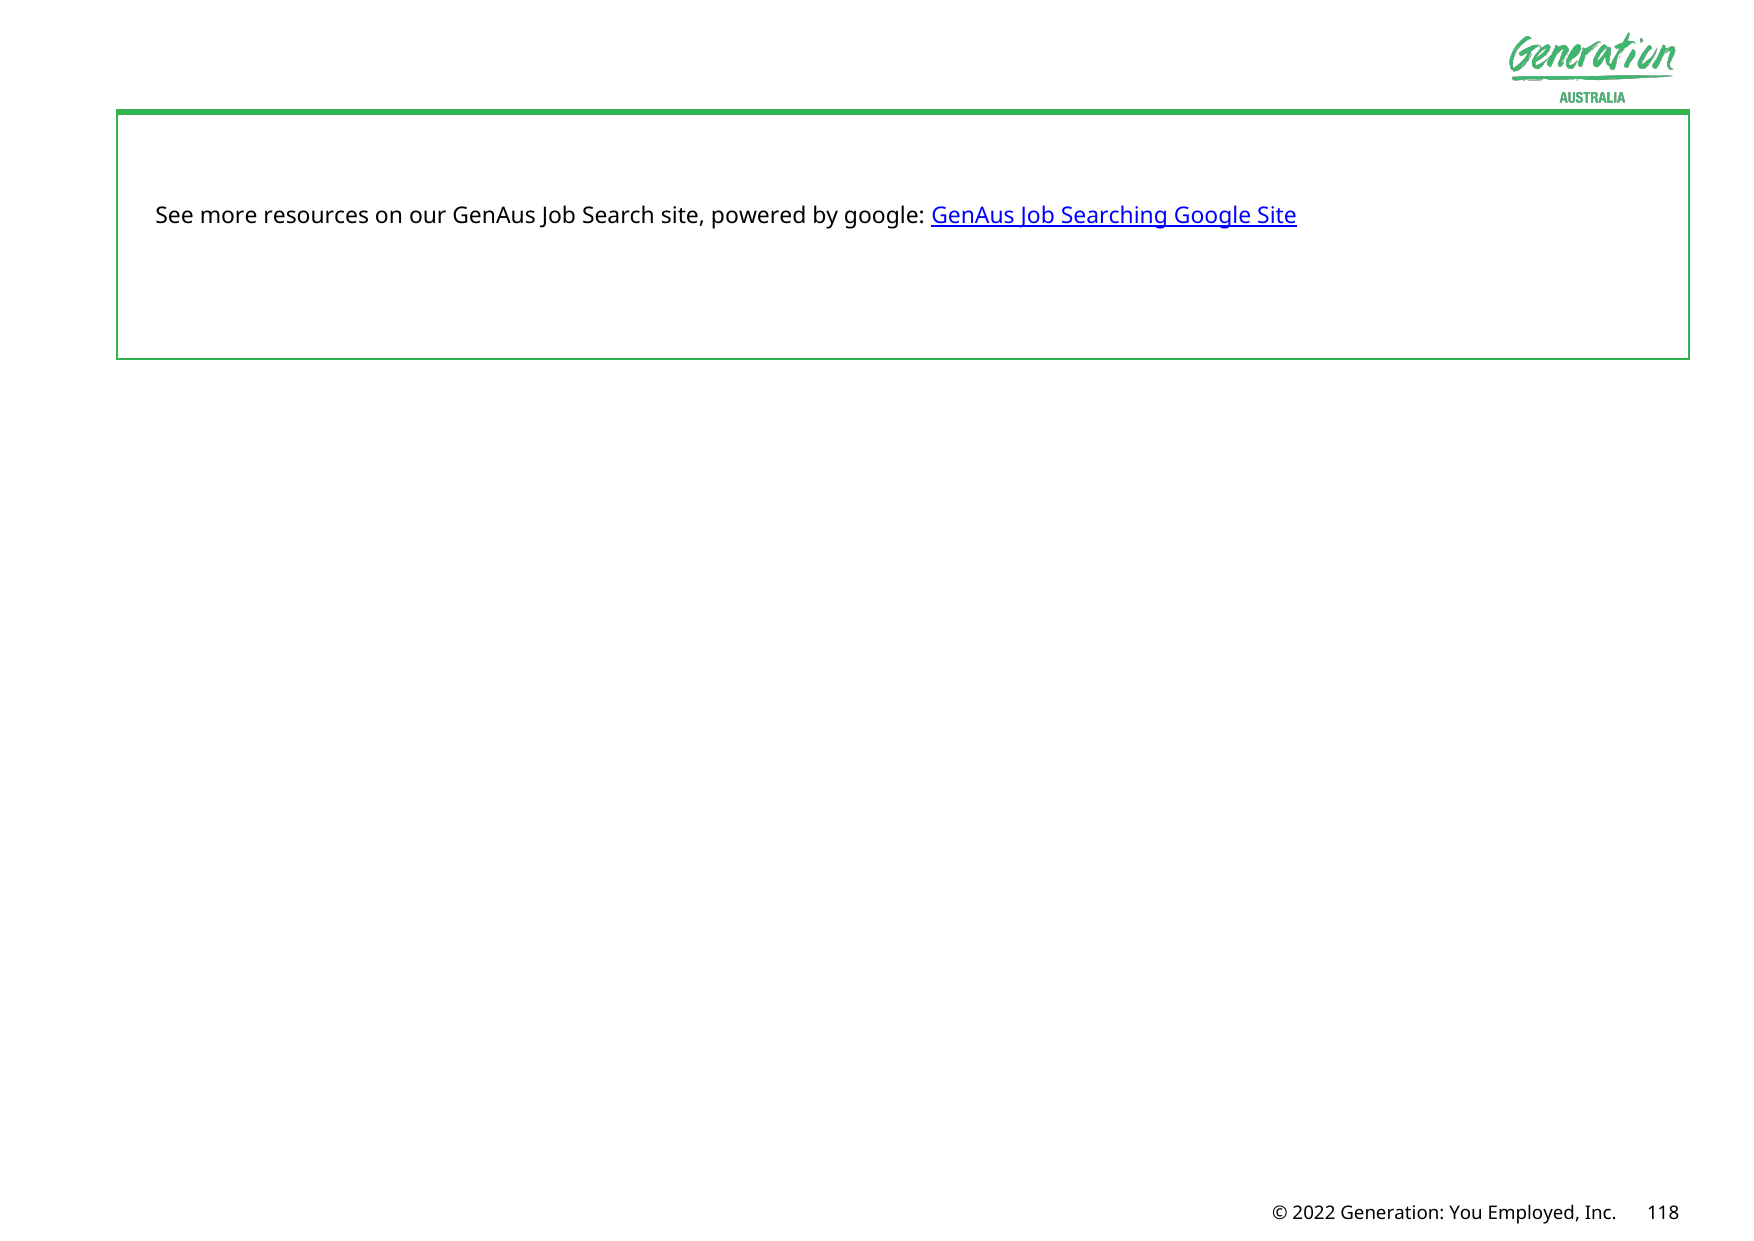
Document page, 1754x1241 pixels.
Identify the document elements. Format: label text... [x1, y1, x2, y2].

picture [1507, 31, 1679, 109]
